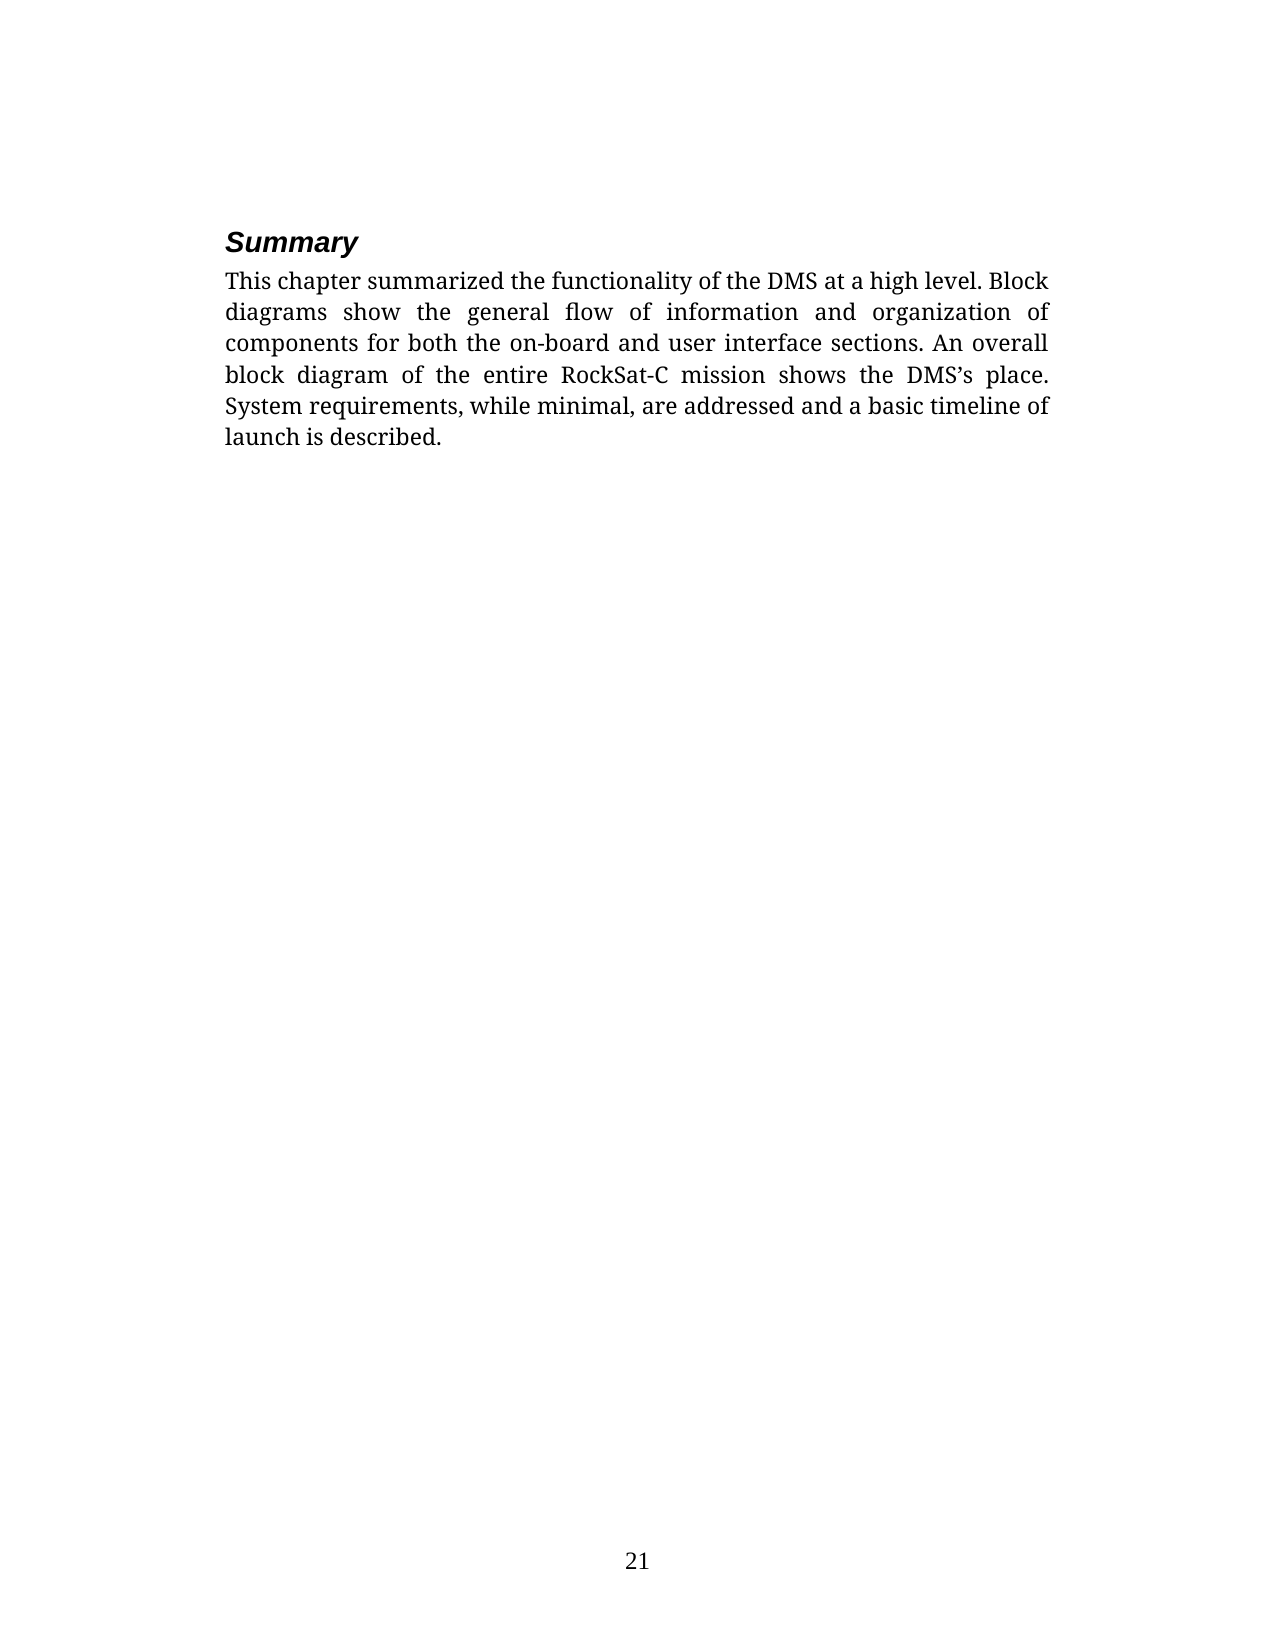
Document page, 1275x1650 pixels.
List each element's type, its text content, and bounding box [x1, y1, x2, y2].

text This chapter summarized the functionality of the DMS at a high level. Block diagrams show the general flow of information and organization of components for both the on-board and user interface sections. An overall block diagram of the entire RockSat-C mission shows the DMS’s place. System requirements, while minimal, are addressed and a basic timeline of launch is described. [225, 265, 1050, 452]
subtitle Summary [225, 225, 1050, 258]
